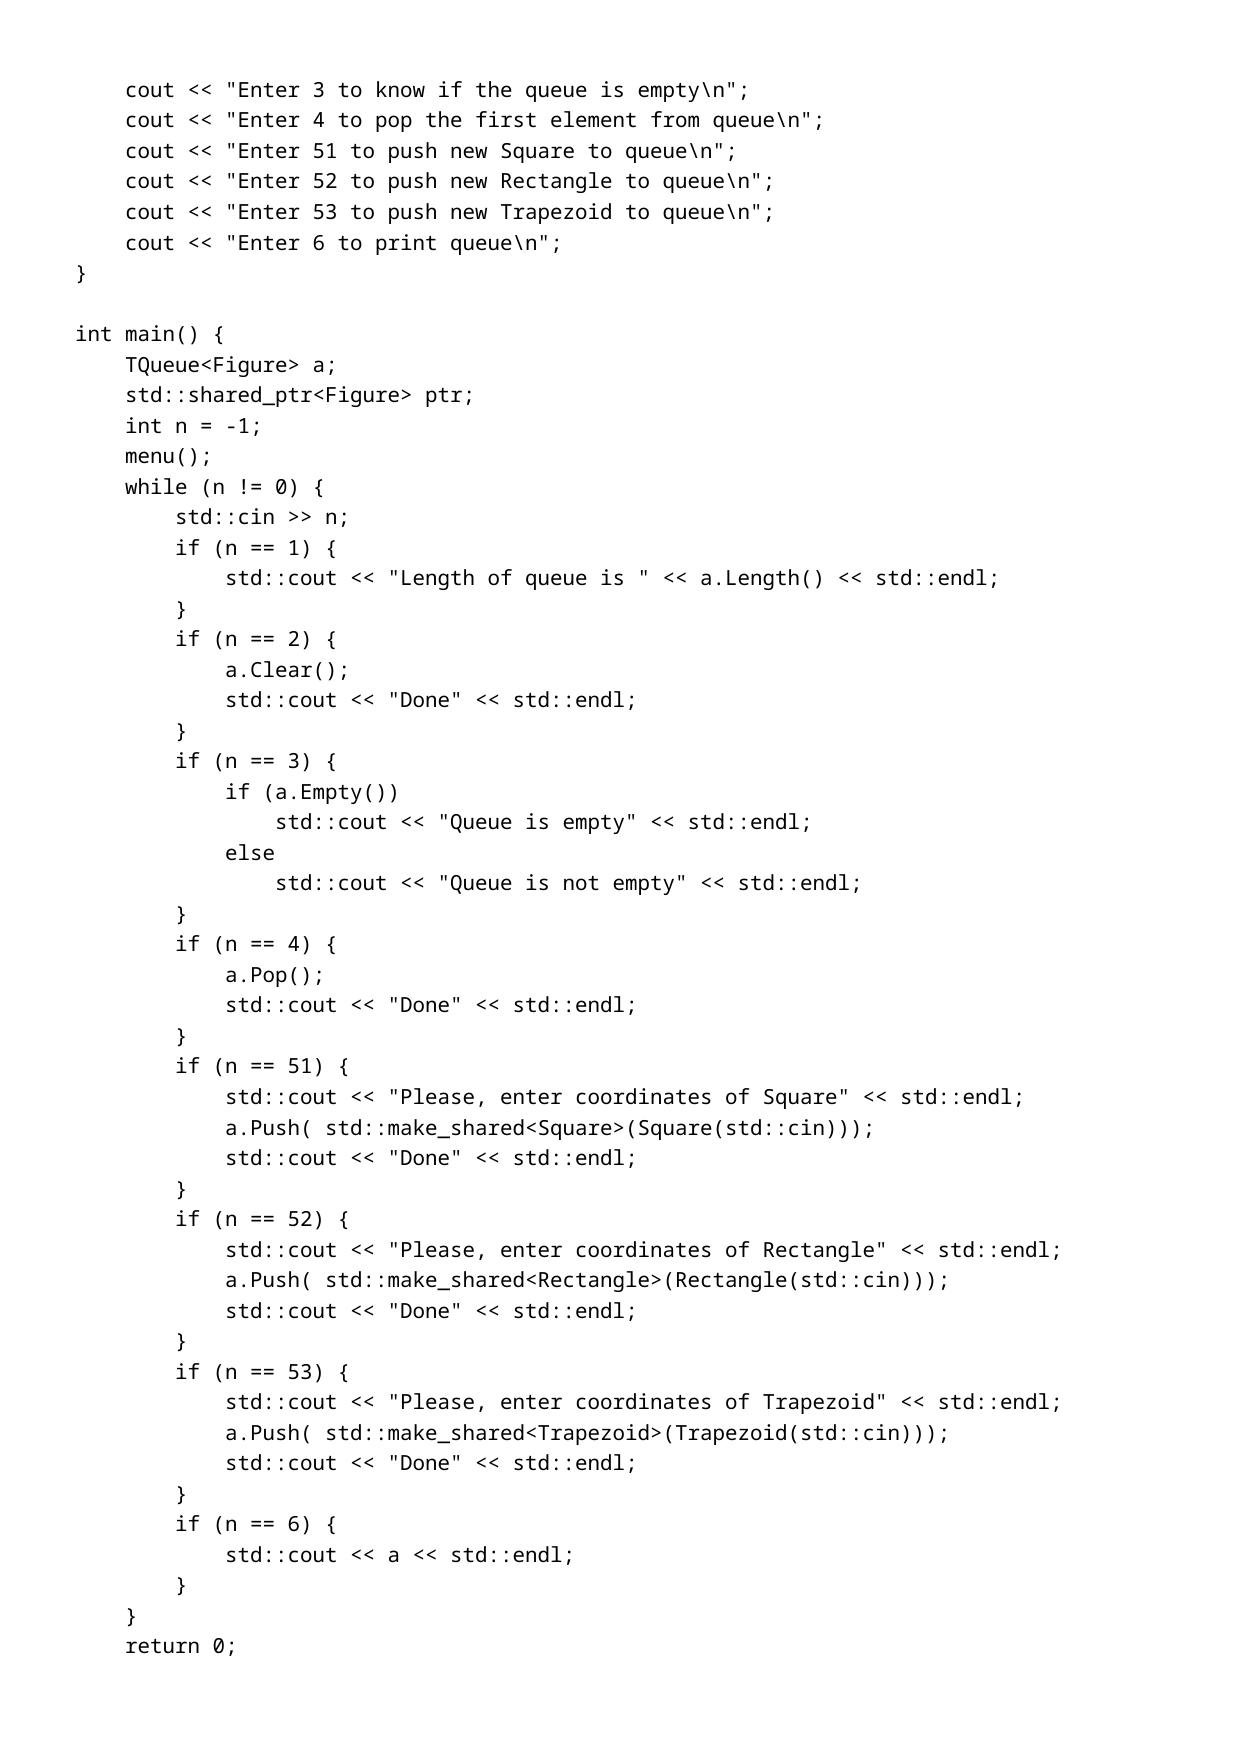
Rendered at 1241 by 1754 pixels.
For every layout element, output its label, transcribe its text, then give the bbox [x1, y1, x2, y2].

text } [75, 1174, 1165, 1202]
text if (n == 53) { [75, 1357, 1165, 1385]
text std::cout << "Please, enter coordinates of Trapezoid" << std::endl; [75, 1387, 1165, 1416]
text cout << "Enter 51 to push new Square to queue\n"; [75, 136, 1165, 164]
text std::cout << "Done" << std::endl; [75, 1143, 1165, 1172]
text if (n == 4) { [75, 929, 1165, 958]
text a.Push( std::make_shared<Rectangle>(Rectangle(std::cin))); [75, 1265, 1165, 1294]
text std::cout << "Done" << std::endl; [75, 1448, 1165, 1477]
text std::cout << "Length of queue is " << a.Length() << std::endl; [75, 563, 1165, 592]
text int n = -1; [75, 411, 1165, 439]
text cout << "Enter 6 to print queue\n"; [75, 228, 1165, 256]
text a.Push( std::make_shared<Square>(Square(std::cin))); [75, 1113, 1165, 1141]
text } [75, 1021, 1165, 1049]
text TQueue<Figure> a; [75, 350, 1165, 378]
text if (n == 1) { [75, 533, 1165, 561]
text if (n == 3) { [75, 746, 1165, 775]
text cout << "Enter 52 to push new Rectangle to queue\n"; [75, 167, 1165, 195]
text a.Pop(); [75, 960, 1165, 988]
text std::cout << "Queue is not empty" << std::endl; [75, 868, 1165, 897]
text int main() { [75, 319, 1165, 348]
text std::cin >> n; [75, 502, 1165, 531]
text std::cout << "Done" << std::endl; [75, 991, 1165, 1019]
text cout << "Enter 53 to push new Trapezoid to queue\n"; [75, 197, 1165, 226]
text std::cout << a << std::endl; [75, 1540, 1165, 1568]
text if (n == 6) { [75, 1509, 1165, 1538]
text if (n == 52) { [75, 1204, 1165, 1233]
text } [75, 716, 1165, 744]
text std::cout << "Please, enter coordinates of Square" << std::endl; [75, 1082, 1165, 1111]
text if (n == 51) { [75, 1052, 1165, 1080]
text return 0; [75, 1632, 1165, 1660]
text while (n != 0) { [75, 472, 1165, 500]
text std::cout << "Done" << std::endl; [75, 1296, 1165, 1324]
text cout << "Enter 3 to know if the queue is empty\n"; [75, 75, 1165, 103]
text a.Clear(); [75, 655, 1165, 683]
text } [75, 594, 1165, 622]
text std::shared_ptr<Figure> ptr; [75, 380, 1165, 409]
text std::cout << "Done" << std::endl; [75, 685, 1165, 714]
text } [75, 1326, 1165, 1355]
text } [75, 899, 1165, 927]
text a.Push( std::make_shared<Trapezoid>(Trapezoid(std::cin))); [75, 1418, 1165, 1446]
text } [75, 1601, 1165, 1629]
text } [75, 1479, 1165, 1507]
text if (a.Empty()) [75, 777, 1165, 805]
text } [75, 258, 1165, 287]
text std::cout << "Please, enter coordinates of Rectangle" << std::endl; [75, 1235, 1165, 1263]
text } [75, 1571, 1165, 1599]
text std::cout << "Queue is empty" << std::endl; [75, 807, 1165, 836]
text cout << "Enter 4 to pop the first element from queue\n"; [75, 106, 1165, 134]
text menu(); [75, 441, 1165, 470]
text if (n == 2) { [75, 624, 1165, 653]
text else [75, 838, 1165, 866]
